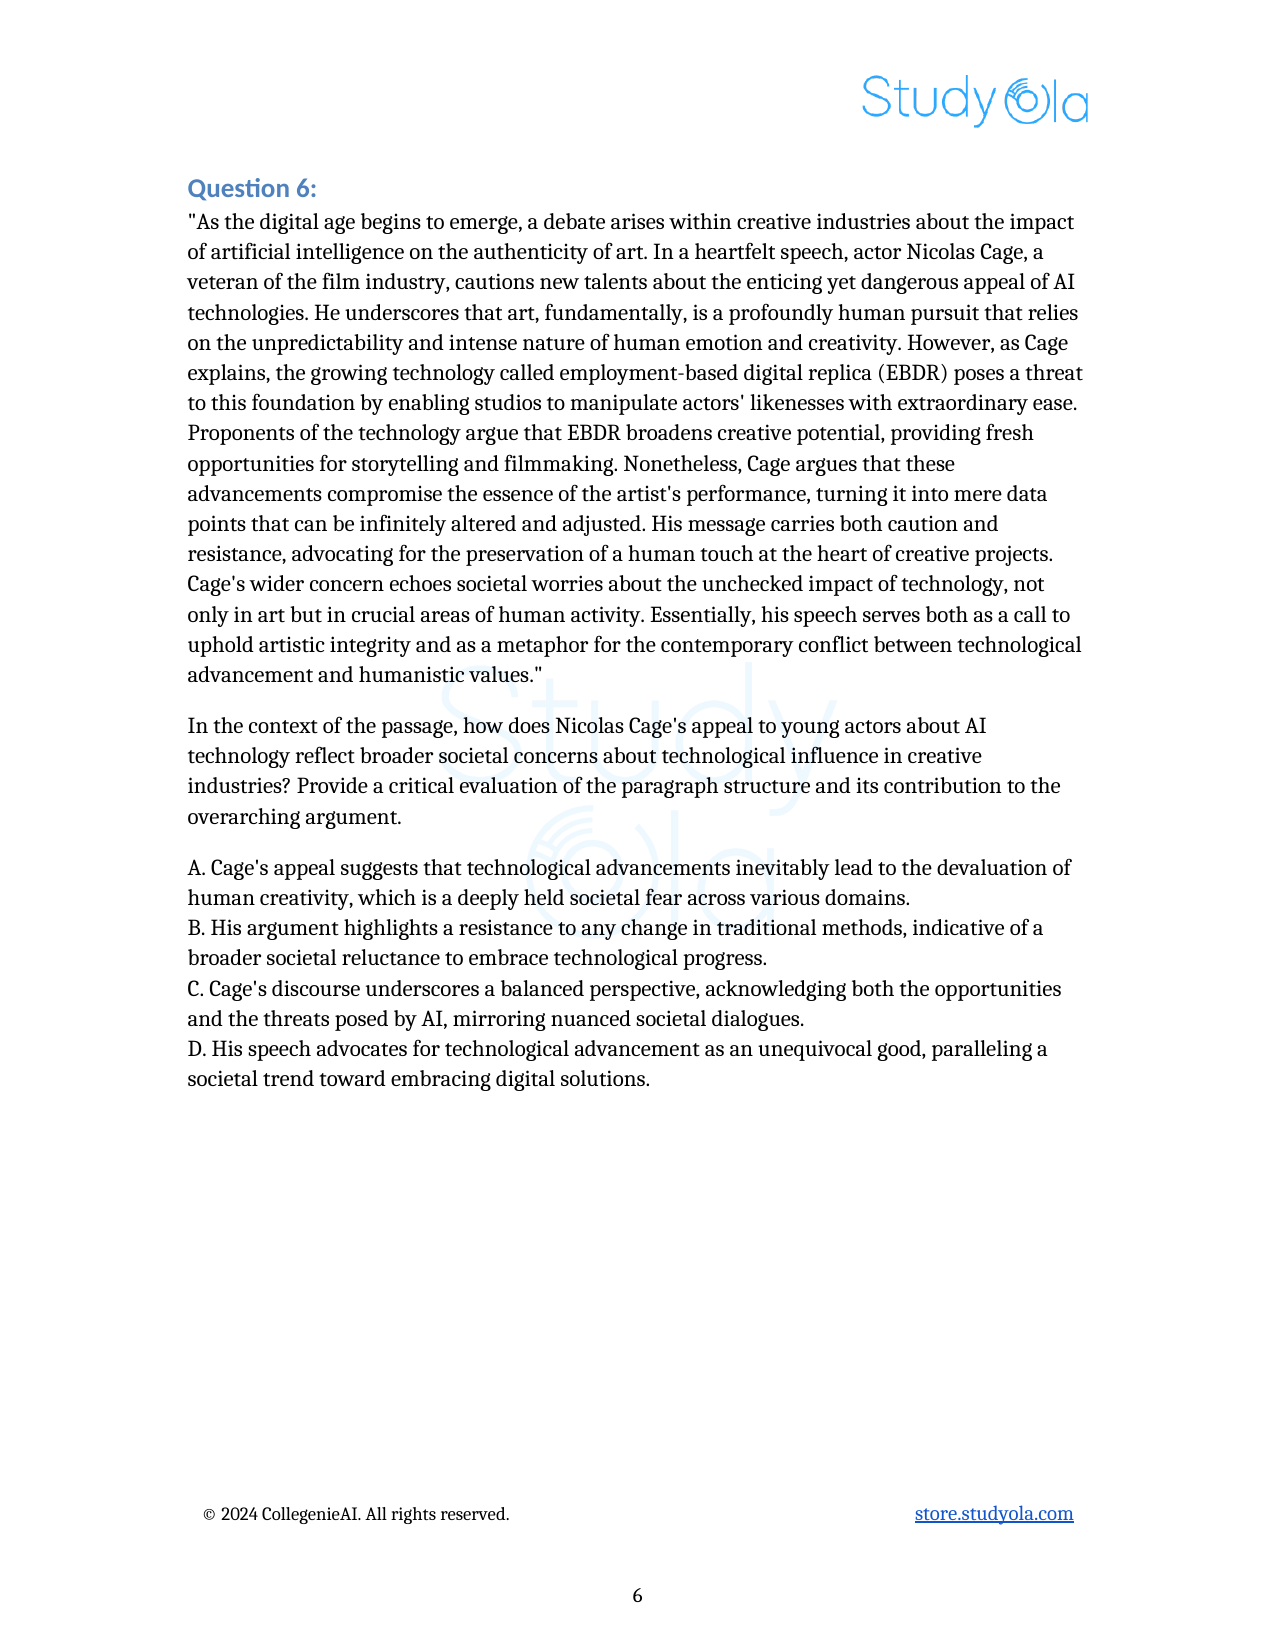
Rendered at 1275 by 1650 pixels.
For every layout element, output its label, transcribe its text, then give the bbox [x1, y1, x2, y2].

subtitle Question 6: [187, 171, 1087, 204]
text "As the digital age begins to emerge, a debate arises within creative industries about the impact of artificial intelligence on the authenticity of art. In a heartfelt speech, actor Nicolas Cage, a veteran of the film industry, cautions new talents about the enticing yet dangerous appeal of AI technologies. He underscores that art, fundamentally, is a profoundly human pursuit that relies on the unpredictability and intense nature of human emotion and creativity. However, as Cage explains, the growing technology called employment-based digital replica (EBDR) poses a threat to this foundation by enabling studios to manipulate actors' likenesses with extraordinary ease. Proponents of the technology argue that EBDR broadens creative potential, providing fresh opportunities for storytelling and filmmaking. Nonetheless, Cage argues that these advancements compromise the essence of the artist's performance, turning it into mere data points that can be infinitely altered and adjusted. His message carries both caution and resistance, advocating for the preservation of a human touch at the heart of creative projects. Cage's wider concern echoes societal worries about the unchecked impact of technology, not only in art but in crucial areas of human activity. Essentially, his speech serves both as a call to uphold artistic integrity and as a metaphor for the contemporary conflict between technological advancement and humanistic values." [187, 209, 1087, 688]
picture [862, 75, 1088, 128]
picture [187, 163, 1088, 1437]
text A. Cage's appeal suggests that technological advancements inevitably lead to the devaluation of human creativity, which is a deeply held societal fear across various domains. B. His argument highlights a resistance to any change in traditional methods, indicative of a broader societal reluctance to embrace technological progress. C. Cage's discourse underscores a balanced perspective, acknowledging both the opportunities and the threats posed by AI, mirroring nuanced societal dialogues. D. His speech advocates for technological advancement as an unequivocal good, paralleling a societal trend toward embracing digital solutions. [187, 854, 1087, 1092]
text In the context of the passage, how does Nicolas Cage's appeal to young actors about AI technology reflect broader societal concerns about technological influence in creative industries? Provide a critical evaluation of the paragraph structure and its contribution to the overarching argument. [187, 713, 1087, 830]
